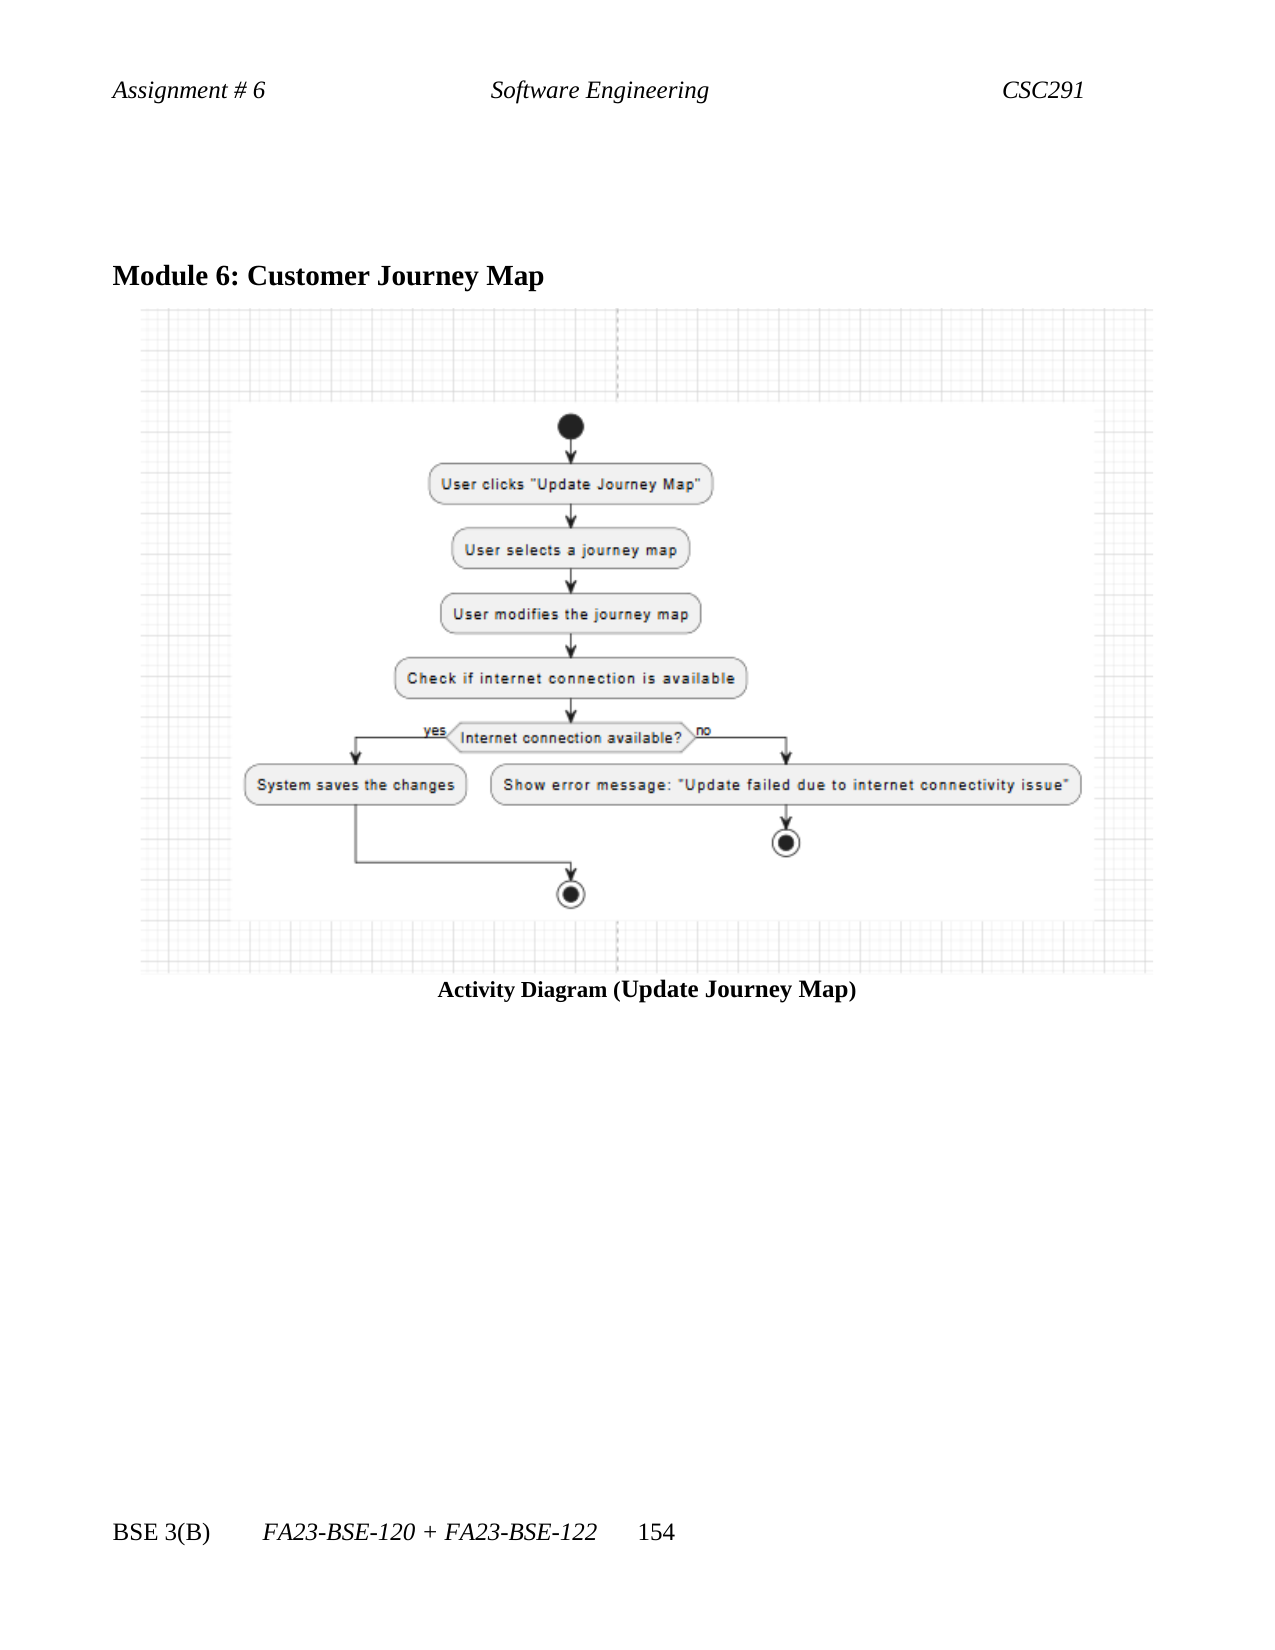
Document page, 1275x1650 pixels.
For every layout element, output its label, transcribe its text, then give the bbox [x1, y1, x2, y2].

subtitle Module 6: Customer Journey Map [112, 258, 1181, 292]
picture [140, 308, 1154, 975]
